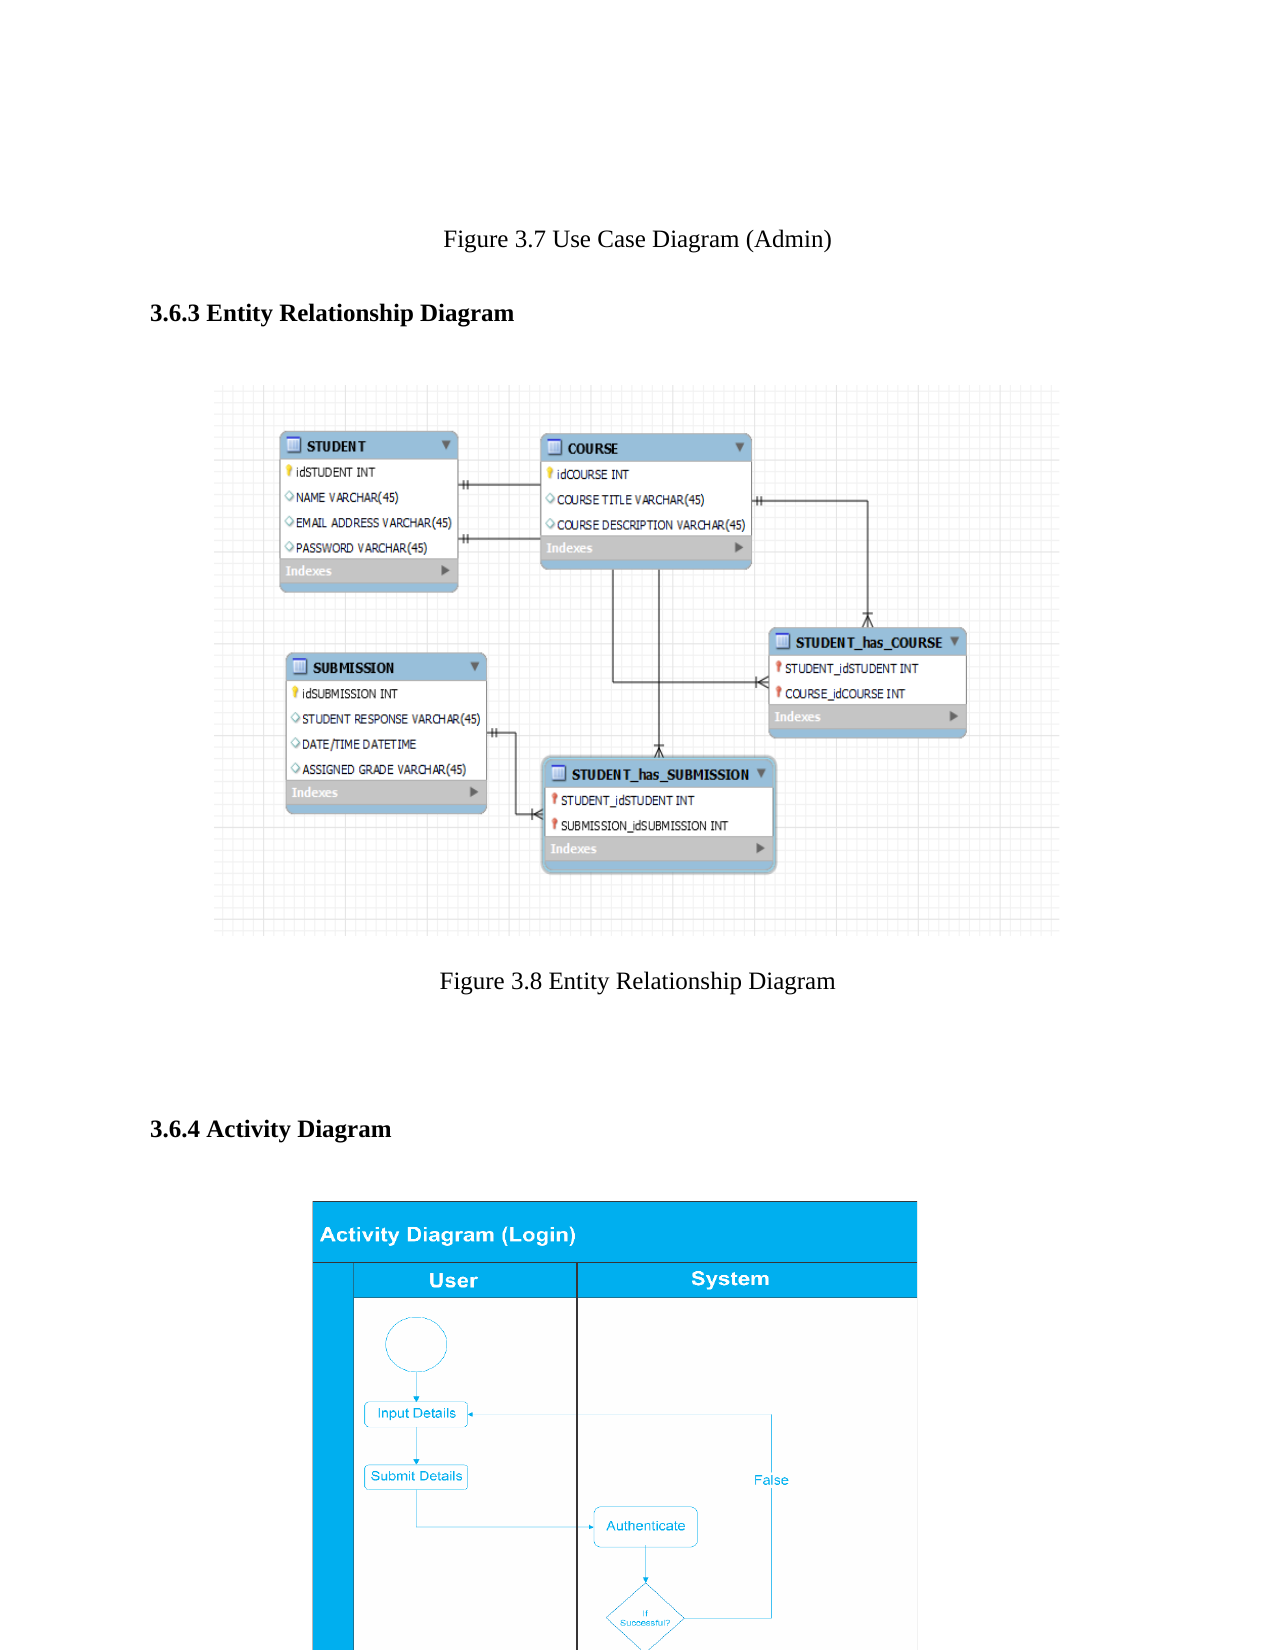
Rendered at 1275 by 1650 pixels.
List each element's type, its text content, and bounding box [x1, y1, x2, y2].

picture [416, 1228, 420, 1240]
text Figure 3.7 Use Case Diagram (Admin) [150, 224, 1125, 253]
picture [354, 1298, 918, 1650]
picture [338, 1232, 345, 1240]
picture [524, 1232, 532, 1239]
text 3.6.4 Activity Diagram [150, 1114, 1125, 1143]
picture [431, 1274, 442, 1287]
picture [382, 1229, 386, 1241]
picture [408, 1228, 415, 1241]
picture [392, 1232, 398, 1244]
picture [214, 385, 1060, 936]
picture [349, 1229, 355, 1241]
text 3.6.3 Entity Relationship Diagram [150, 298, 1125, 327]
text Figure 3.8 Entity Relationship Diagram [150, 966, 1125, 994]
picture [321, 1228, 334, 1241]
picture [456, 1232, 462, 1241]
picture [367, 1232, 372, 1241]
picture [511, 1228, 521, 1241]
picture [693, 1273, 701, 1279]
